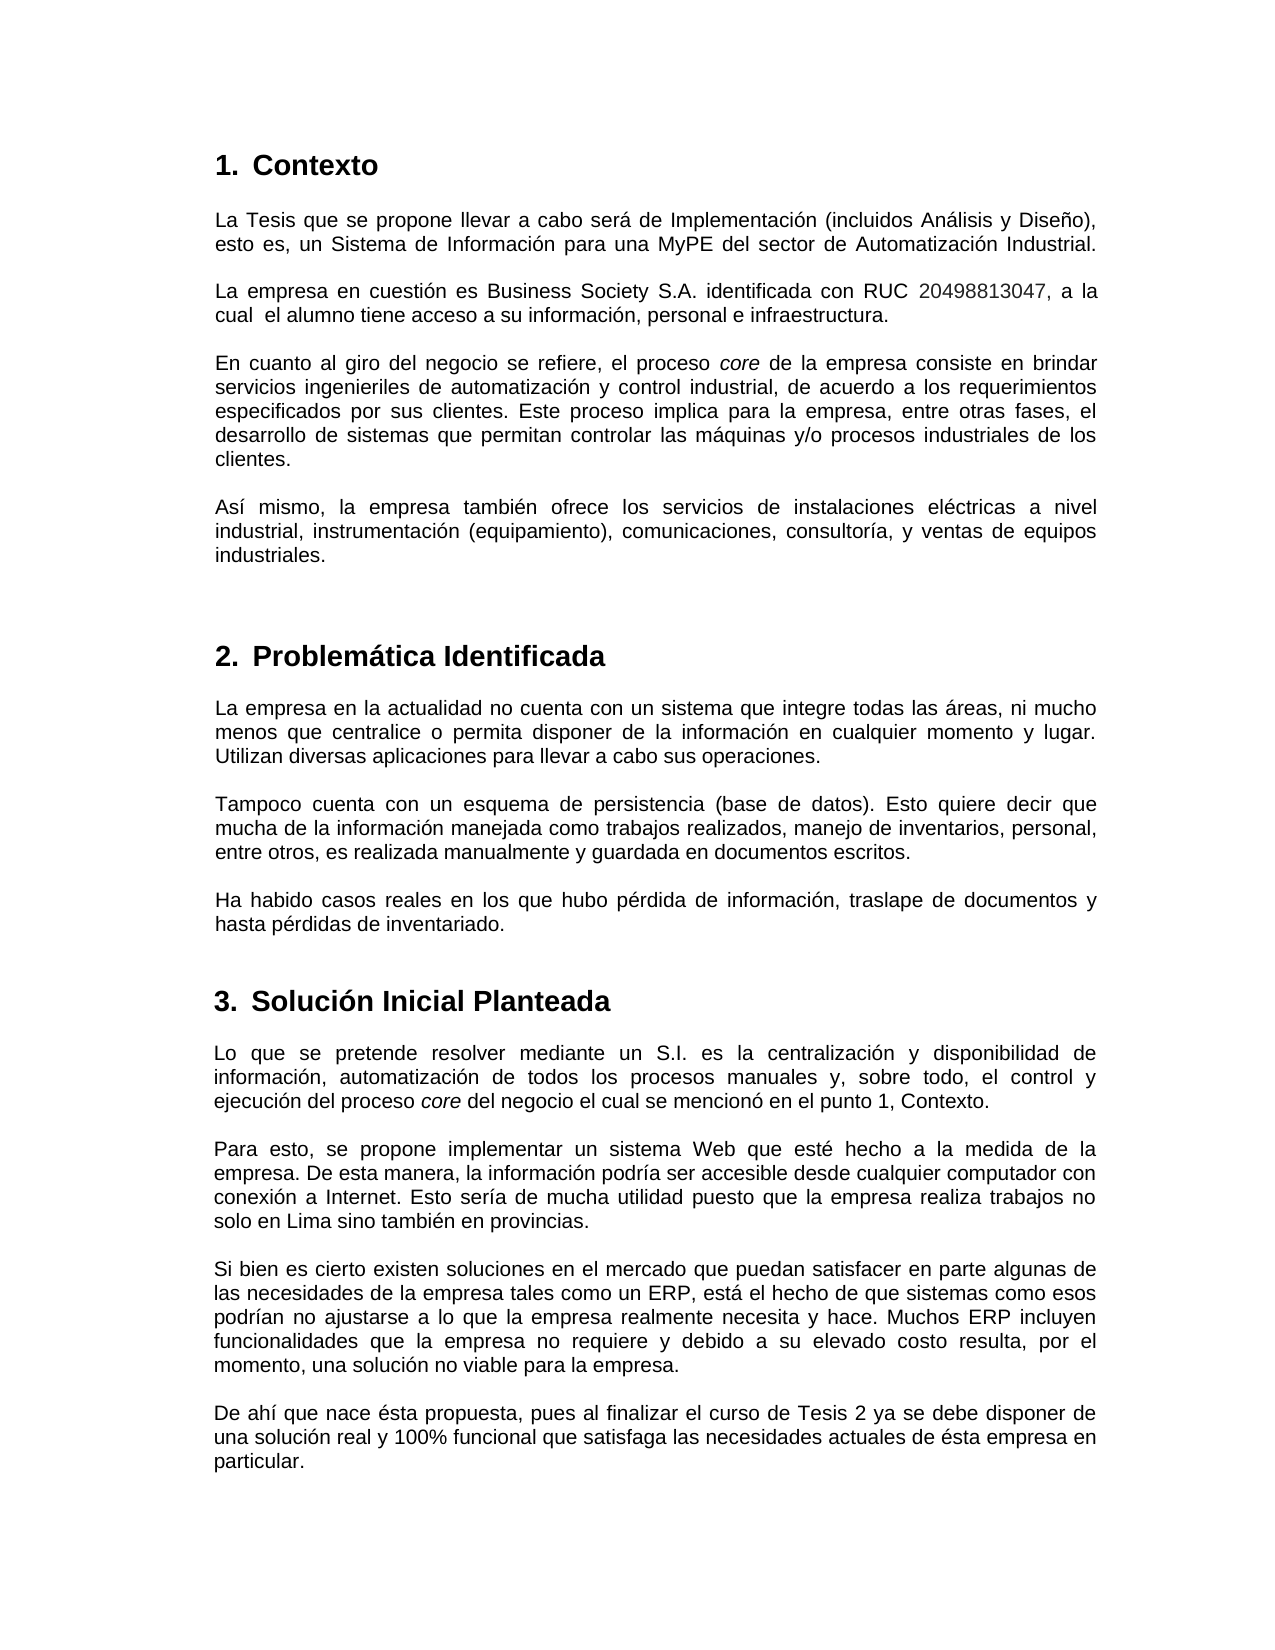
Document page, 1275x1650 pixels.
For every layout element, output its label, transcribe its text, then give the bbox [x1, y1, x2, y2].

list Solución Inicial Planteada [213, 984, 1098, 1017]
list Problemática Identificada [215, 639, 1098, 672]
text De ahí que nace ésta propuesta, pues al finalizar el curso de Tesis 2 ya se debe disponer de una solución real y 100% funcional que satisfaga las necesidades actuales de ésta empresa en particular. [213, 1401, 1098, 1472]
text La empresa en la actualidad no cuenta con un sistema que integre todas las áreas, ni mucho menos que centralice o permita disponer de la información en cualquier momento y lugar. Utilizan diversas aplicaciones para llevar a cabo sus operaciones. [215, 696, 1098, 768]
list Contexto [215, 148, 1098, 181]
text Ha habido casos reales en los que hubo pérdida de información, traslape de documentos y hasta pérdidas de inventariado. [215, 888, 1098, 936]
text Lo que se pretende resolver mediante un S.I. es la centralización y disponibilidad de información, automatización de todos los procesos manuales y, sobre todo, el control y ejecución del proceso core del negocio el cual se mencionó en el punto 1, Contexto. [213, 1041, 1098, 1113]
text Para esto, se propone implementar un sistema Web que esté hecho a la medida de la empresa. De esta manera, la información podría ser accesible desde cualquier computador con conexión a Internet. Esto sería de mucha utilidad puesto que la empresa realiza trabajos no solo en Lima sino también en provincias. [213, 1137, 1098, 1233]
text Tampoco cuenta con un esquema de persistencia (base de datos). Esto quiere decir que mucha de la información manejada como trabajos realizados, manejo de inventarios, personal, entre otros, es realizada manualmente y guardada en documentos escritos. [215, 792, 1098, 864]
text La Tesis que se propone llevar a cabo será de Implementación (incluidos Análisis y Diseño), esto es, un Sistema de Información para una MyPE del sector de Automatización Industrial. La empresa en cuestión es Business Society S.A. identificada con RUC 20498813047, a la cual el alumno tiene acceso a su información, personal e infraestructura. [215, 207, 1098, 327]
text En cuanto al giro del negocio se refiere, el proceso core de la empresa consiste en brindar servicios ingenieriles de automatización y control industrial, de acuerdo a los requerimientos especificados por sus clientes. Este proceso implica para la empresa, entre otras fases, el desarrollo de sistemas que permitan controlar las máquinas y/o procesos industriales de los clientes. [215, 351, 1098, 471]
text Así mismo, la empresa también ofrece los servicios de instalaciones eléctricas a nivel industrial, instrumentación (equipamiento), comunicaciones, consultoría, y ventas de equipos industriales. [215, 495, 1098, 567]
text Si bien es cierto existen soluciones en el mercado que puedan satisfacer en parte algunas de las necesidades de la empresa tales como un ERP, está el hecho de que sistemas como esos podrían no ajustarse a lo que la empresa realmente necesita y hace. Muchos ERP incluyen funcionalidades que la empresa no requiere y debido a su elevado costo resulta, por el momento, una solución no viable para la empresa. [213, 1257, 1098, 1377]
